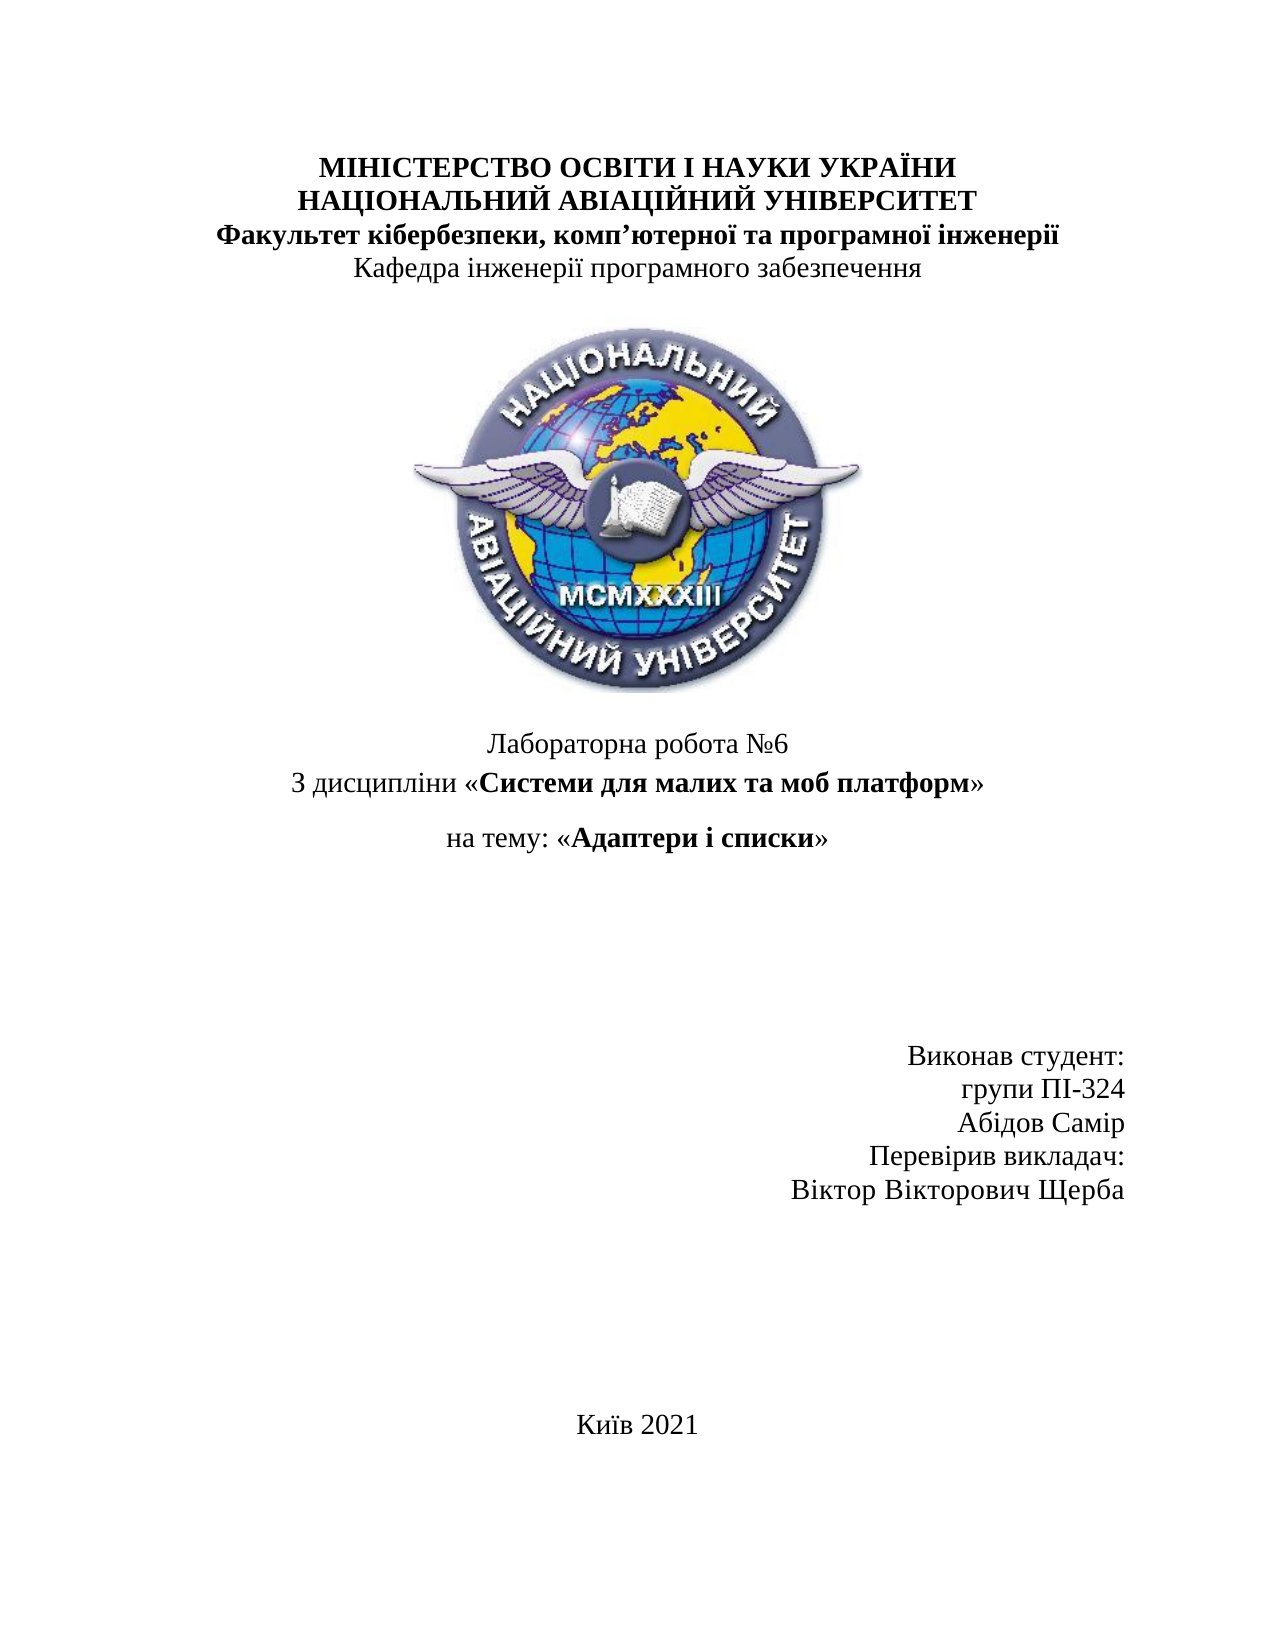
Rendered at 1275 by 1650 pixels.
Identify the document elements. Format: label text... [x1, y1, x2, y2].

text на тему: «Адаптери і списки» [150, 820, 1125, 853]
text МІНІСТЕРСТВО ОСВІТИ І НАУКИ УКРАЇНИ [150, 150, 1125, 183]
text Абідов Самір [150, 1105, 1125, 1138]
text НАЦІОНАЛЬНИЙ АВІАЦІЙНИЙ УНІВЕРСИТЕТ [150, 183, 1125, 217]
text З дисципліни «Системи для малих та моб платформ» [150, 765, 1125, 798]
text Перевірив викладач: [150, 1138, 1125, 1172]
text Лабораторна робота №6 [150, 726, 1125, 760]
text Віктор Вікторович Щерба [150, 1172, 1125, 1206]
picture [412, 317, 863, 693]
text Кафедра інженерії програмного забезпечення [150, 251, 1125, 284]
text Київ 2021 [150, 1407, 1125, 1440]
text групи ПІ-324 [150, 1071, 1125, 1105]
text Факультет кібербезпеки, комп’ютерної та програмної інженерії [150, 217, 1125, 251]
text Виконав студент: [150, 1038, 1125, 1071]
